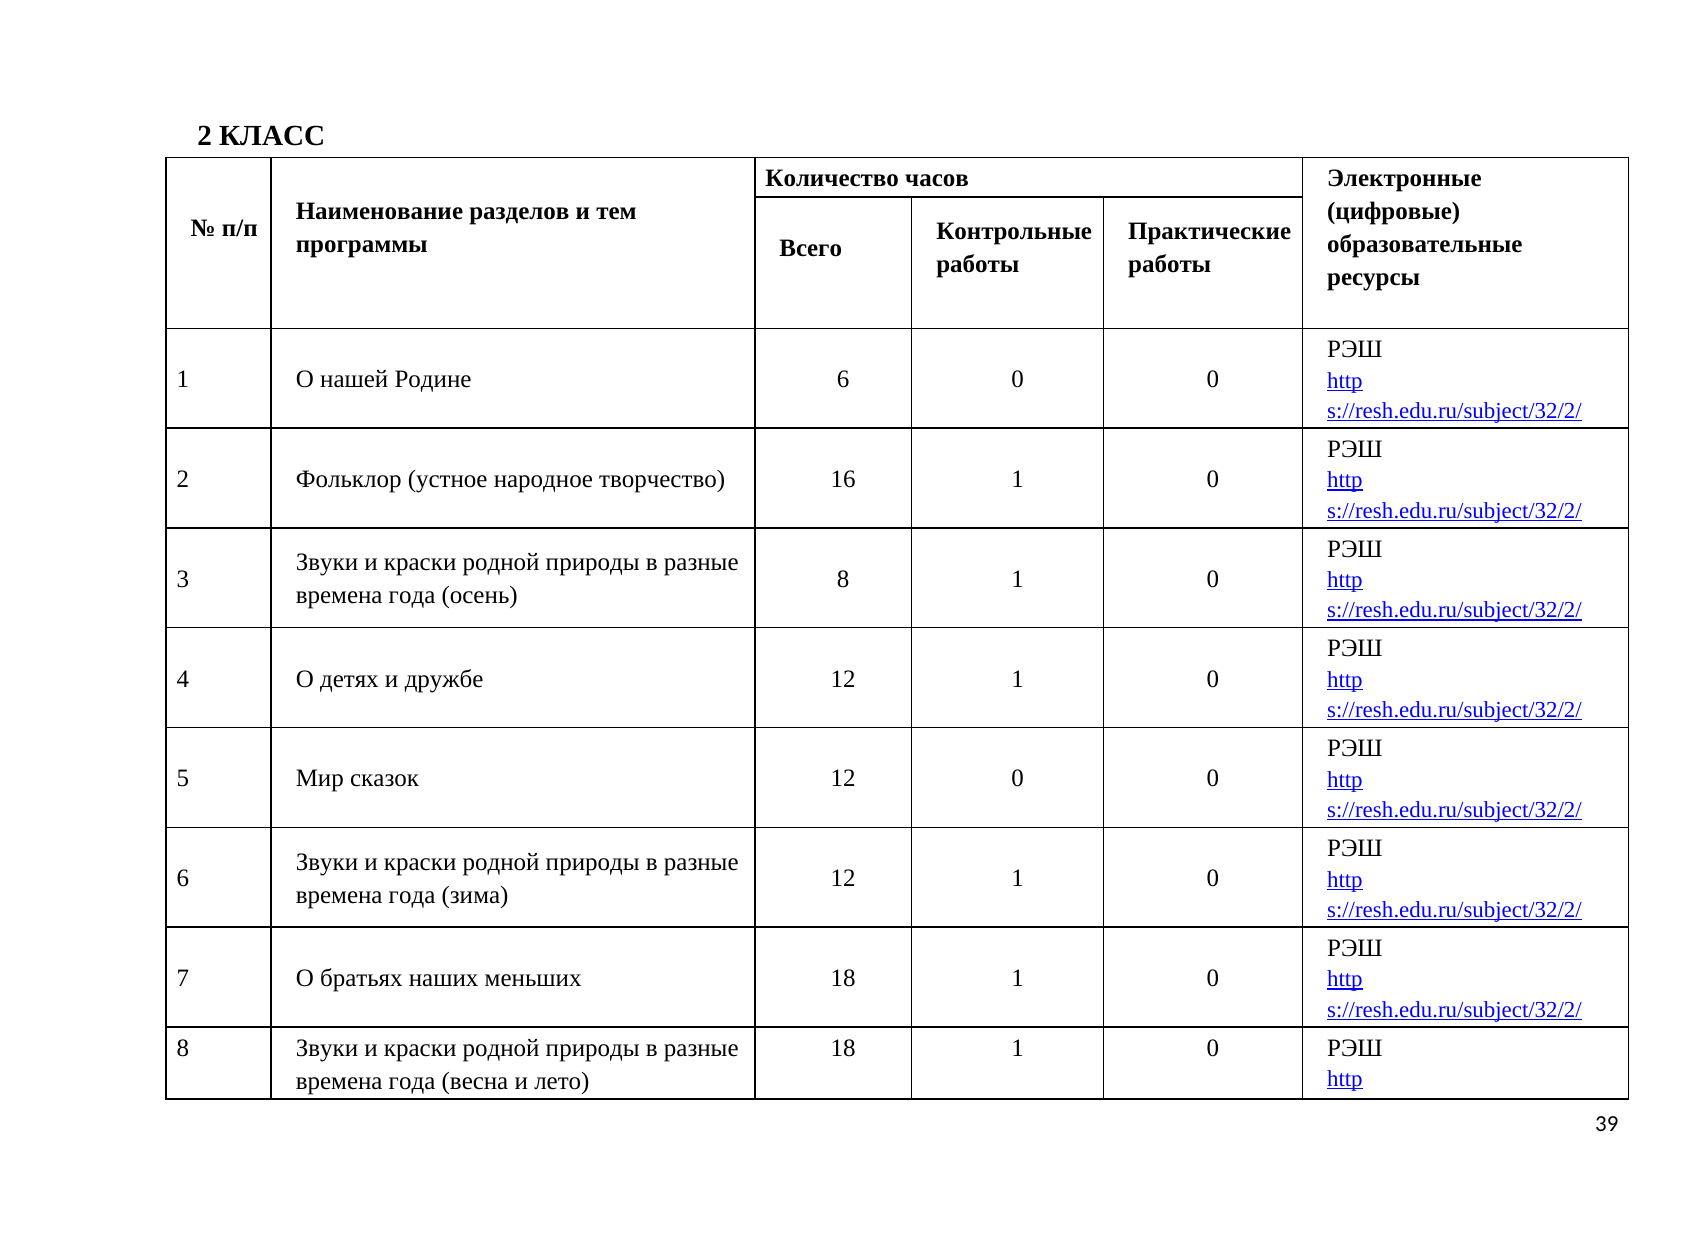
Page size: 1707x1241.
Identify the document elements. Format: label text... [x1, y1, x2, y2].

table_cell 0 [1104, 1028, 1302, 1098]
table_cell 1 [912, 628, 1103, 727]
table_cell 1 [912, 928, 1103, 1026]
table_cell РЭШ https://resh.edu.ru/subject/32/2/ [1303, 529, 1628, 627]
table_cell 1 [912, 429, 1103, 527]
table_cell 3 [167, 529, 270, 627]
table_cell О детях и дружбе [272, 628, 754, 727]
table_header Наименование разделов и тем программы [272, 158, 754, 327]
table_cell Фольклор (устное народное творчество) [272, 429, 754, 527]
table_cell 0 [1104, 728, 1302, 826]
table_cell РЭШ https://resh.edu.ru/subject/32/2/ [1303, 728, 1628, 826]
table_cell 4 [167, 628, 270, 727]
table_cell 2 [167, 429, 270, 527]
table_cell Мир сказок [272, 728, 754, 826]
table_cell О братьях наших меньших [272, 928, 754, 1026]
table_header Количество часов [756, 158, 1302, 196]
table_cell 1 [912, 828, 1103, 926]
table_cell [1303, 1028, 1628, 1098]
table_cell Всего [756, 198, 911, 327]
table_cell 12 [756, 828, 911, 926]
table_cell 0 [912, 329, 1103, 427]
table_cell 6 [756, 329, 911, 427]
table_cell 0 [1104, 529, 1302, 627]
table_cell 0 [1104, 828, 1302, 926]
table_cell 8 [167, 1028, 270, 1098]
table_cell РЭШ https://resh.edu.ru/subject/32/2/ [1303, 329, 1628, 427]
table_cell РЭШ https://resh.edu.ru/subject/32/2/ [1303, 928, 1628, 1026]
table_cell 0 [912, 728, 1103, 826]
table_cell 16 [756, 429, 911, 527]
table_cell О нашей Родине [272, 329, 754, 427]
table_cell 12 [756, 728, 911, 826]
table_cell 12 [756, 628, 911, 727]
table_cell Практические работы [1104, 198, 1302, 327]
table_cell 0 [1104, 329, 1302, 427]
table_cell 18 [756, 928, 911, 1026]
table_cell 5 [167, 728, 270, 826]
table_cell 8 [756, 529, 911, 627]
table_cell 0 [1104, 928, 1302, 1026]
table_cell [272, 1028, 754, 1098]
table_cell РЭШ https://resh.edu.ru/subject/32/2/ [1303, 628, 1628, 727]
table_cell 0 [1104, 628, 1302, 727]
table_cell Контрольные работы [912, 198, 1103, 327]
table_cell Звуки и краски родной природы в разные времена года (осень) [272, 529, 754, 627]
text 2 КЛАСС [190, 118, 1618, 152]
table_cell 1 [167, 329, 270, 427]
table_cell 6 [167, 828, 270, 926]
table_header № п/п [167, 158, 270, 327]
table_cell РЭШ https://resh.edu.ru/subject/32/2/ [1303, 429, 1628, 527]
table_cell 18 [756, 1028, 911, 1098]
table_cell 1 [912, 1028, 1103, 1098]
table_header Электронные (цифровые) образовательные ресурсы [1303, 158, 1628, 327]
table_cell РЭШ https://resh.edu.ru/subject/32/2/ [1303, 828, 1628, 926]
table_cell Звуки и краски родной природы в разные времена года (зима) [272, 828, 754, 926]
table_cell 7 [167, 928, 270, 1026]
table_cell 1 [912, 529, 1103, 627]
table_cell 0 [1104, 429, 1302, 527]
